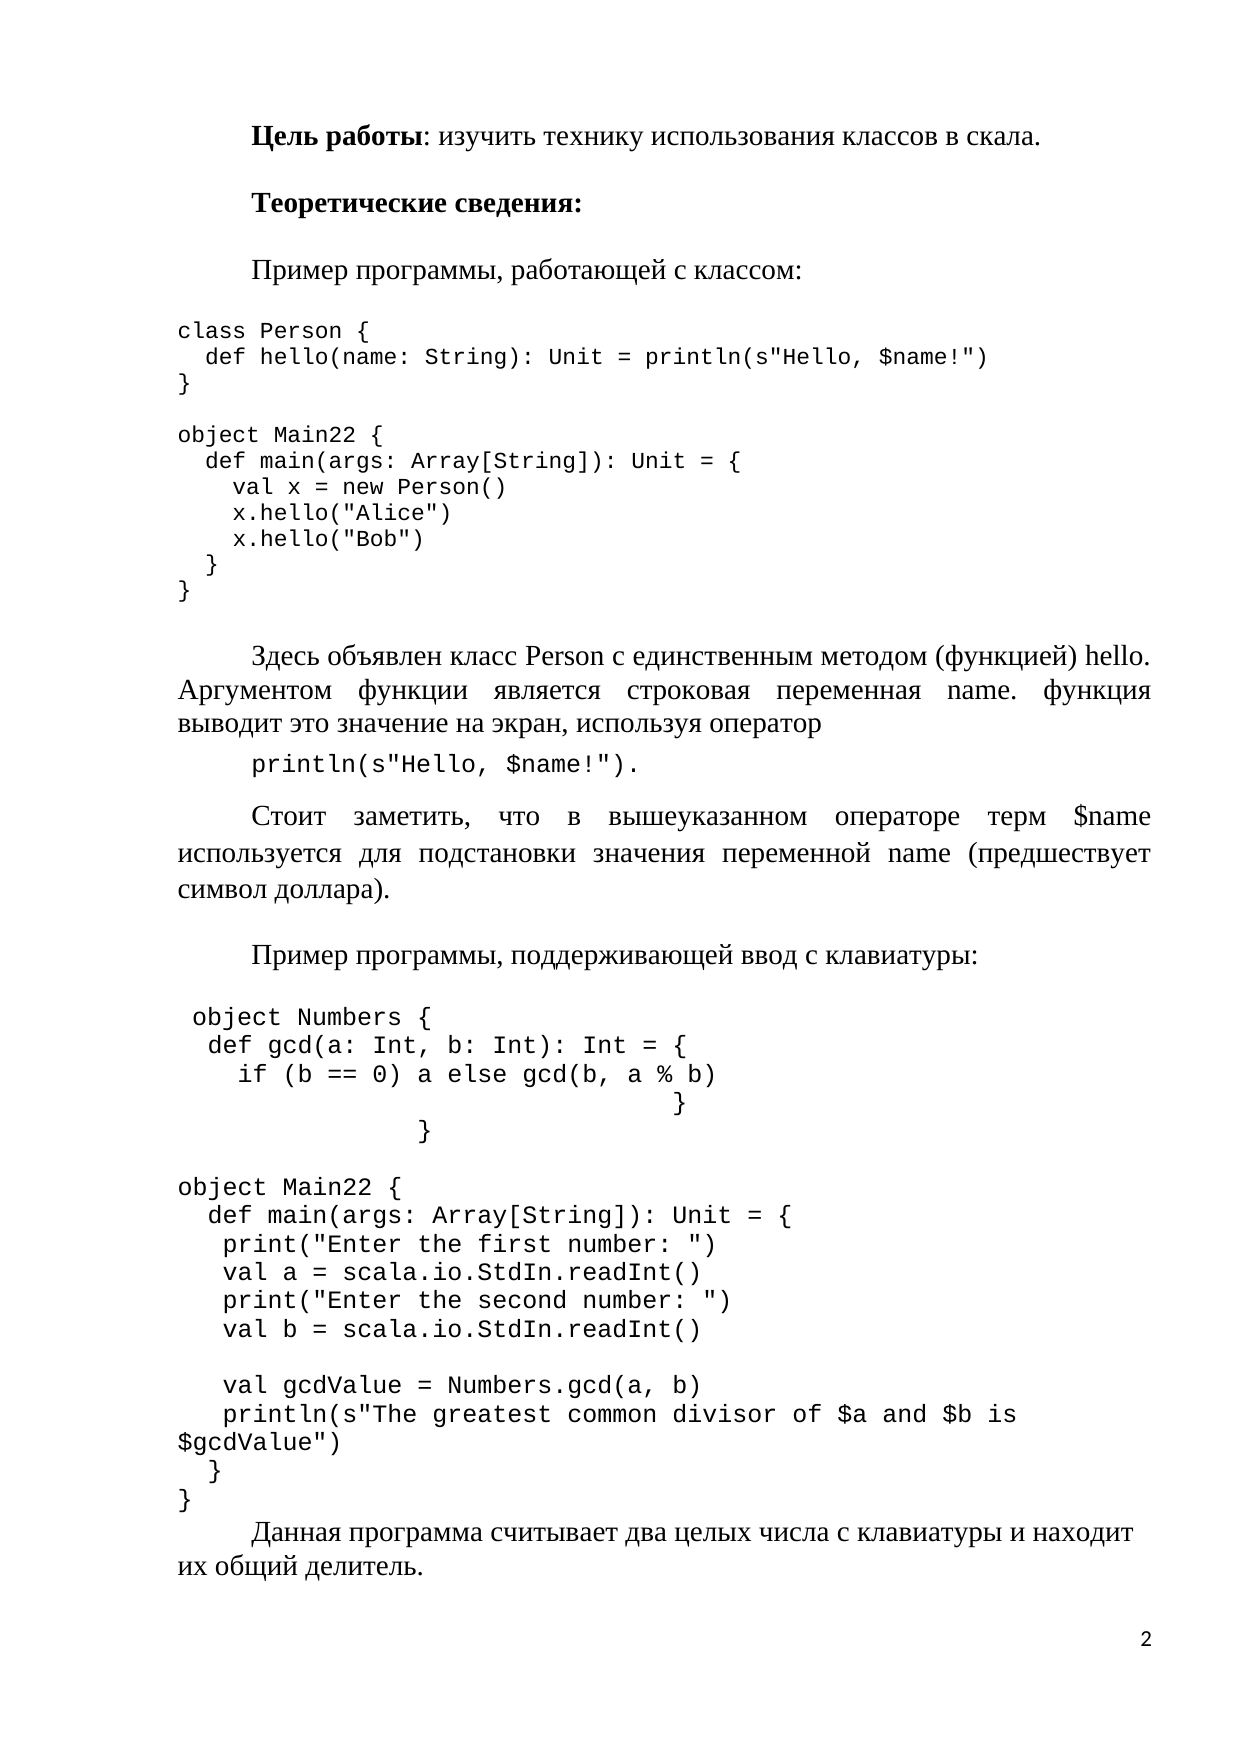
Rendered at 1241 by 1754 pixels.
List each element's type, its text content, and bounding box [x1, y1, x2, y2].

text def main(args: Array[String]): Unit = { [177, 449, 1152, 475]
text if (b == 0) a else gcd(b, a % b) [177, 1061, 1152, 1089]
text val b = scala.io.StdIn.readInt() [177, 1316, 1152, 1344]
text def gcd(a: Int, b: Int): Int = { [177, 1033, 1152, 1061]
text Данная программа считывает два целых числа с клавиатуры и находит их общий делитель. [177, 1514, 1152, 1582]
text Пример программы, работающей с классом: [177, 252, 1152, 286]
text print("Enter the second number: ") [177, 1288, 1152, 1316]
text Цель работы: изучить технику использования классов в скала. [177, 118, 1152, 152]
text x.hello("Alice") [177, 501, 1152, 527]
text print("Enter the first number: ") [177, 1231, 1152, 1259]
text } [177, 579, 1152, 605]
text class Person { [177, 319, 1152, 345]
text } [177, 371, 1152, 397]
text Пример программы, поддерживающей ввод с клавиатуры: [177, 937, 1152, 971]
text } [177, 1118, 1152, 1146]
text object Numbers { [177, 1004, 1152, 1033]
text def main(args: Array[String]): Unit = { [177, 1203, 1152, 1231]
text object Main22 { [177, 423, 1152, 449]
text def hello(name: String): Unit = println(s"Hello, $name!") [177, 345, 1152, 371]
text } [177, 1486, 1152, 1514]
text } [177, 553, 1152, 579]
text val a = scala.io.StdIn.readInt() [177, 1259, 1152, 1288]
text Стоит заметить, что в вышеуказанном операторе терм $name используется для подстановки значения переменной name (предшествует символ доллара). [177, 798, 1152, 904]
text } [177, 1458, 1152, 1486]
text println(s"The greatest common divisor of $a and $b is $gcdValue") [177, 1401, 1152, 1458]
text } [177, 1089, 1152, 1118]
text object Main22 { [177, 1174, 1152, 1203]
text x.hello("Bob") [177, 527, 1152, 553]
text Здесь объявлен класс Person с единственным методом (функцией) hello. Аргументом функции является строковая переменная name. функция выводит это значение на экран, используя оператор [177, 638, 1152, 739]
text Теоретические сведения: [177, 185, 1152, 219]
text val gcdValue = Numbers.gcd(a, b) [177, 1373, 1152, 1401]
text println(s"Hello, $name!"). [177, 751, 1152, 780]
text val x = new Person() [177, 475, 1152, 501]
